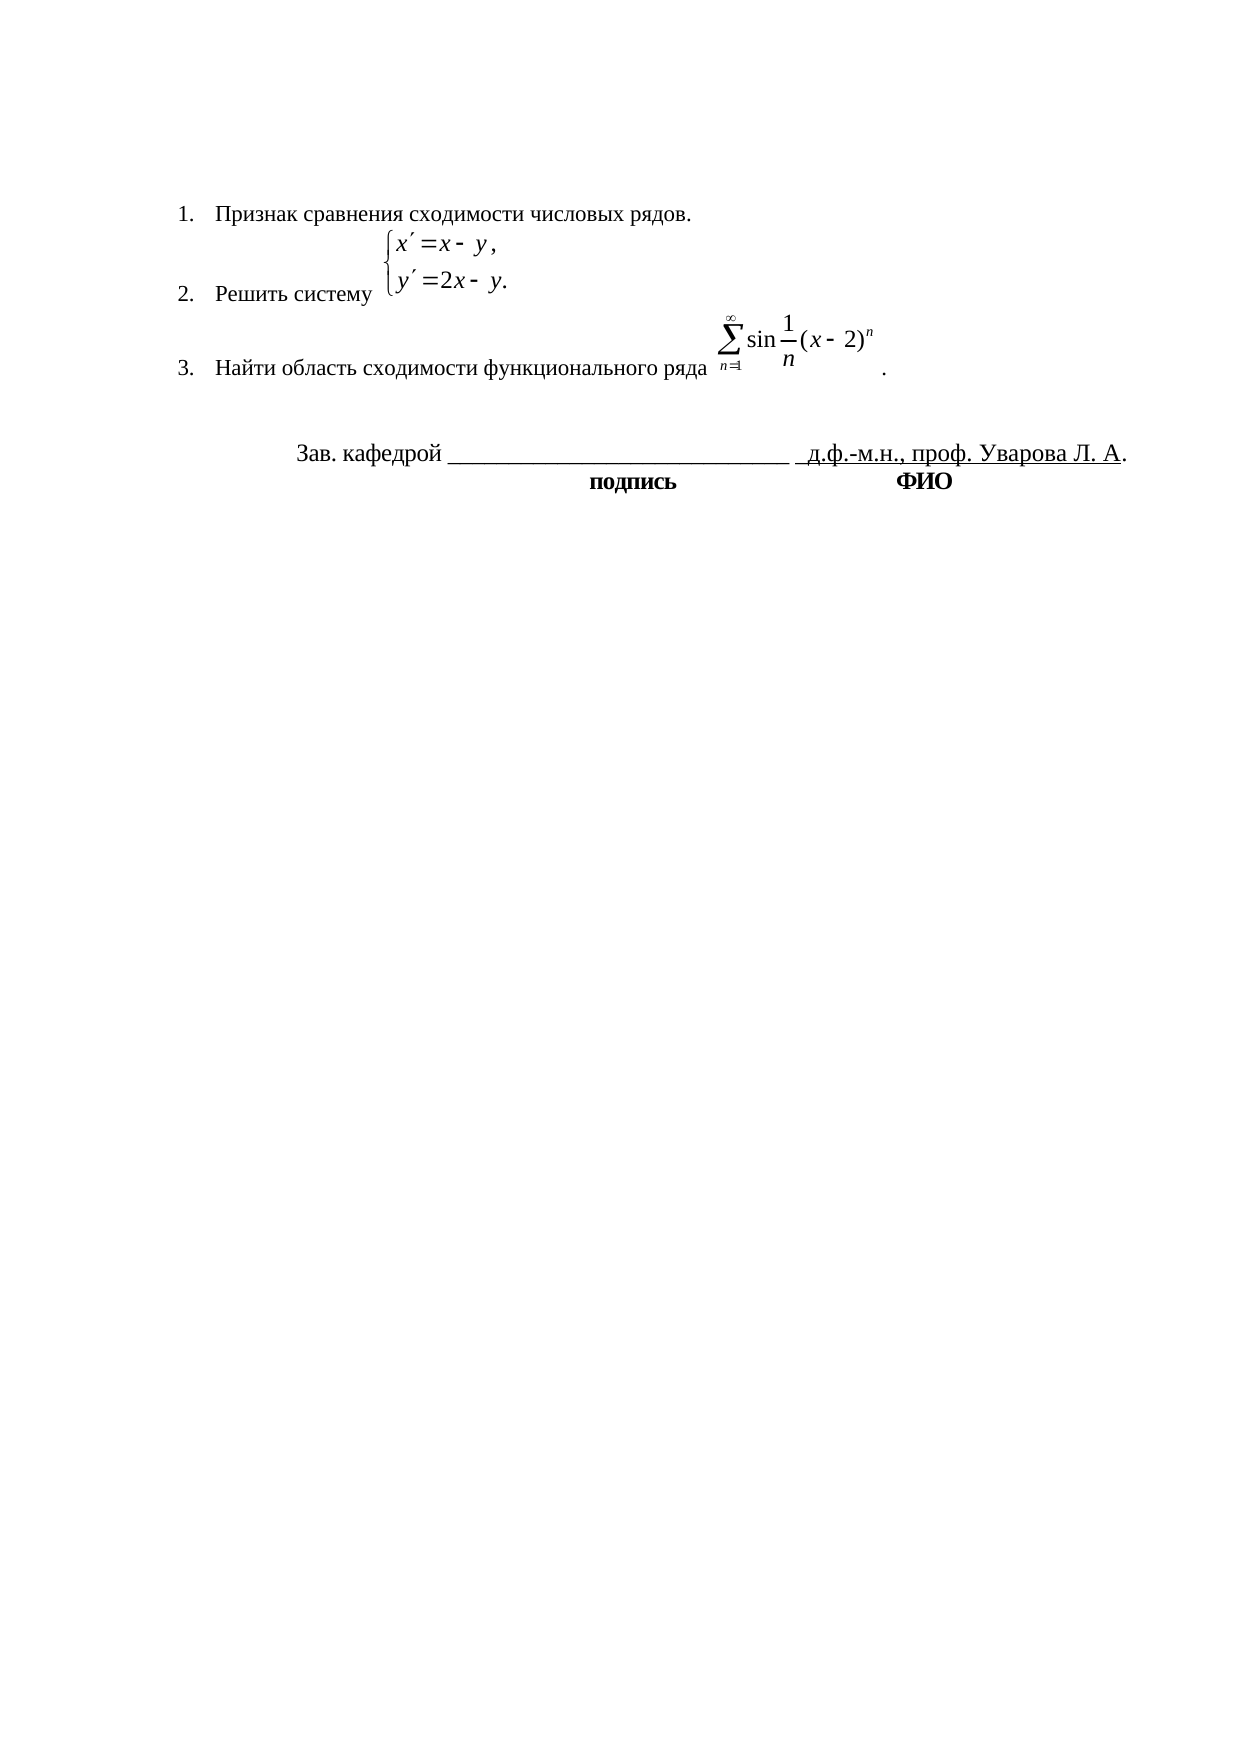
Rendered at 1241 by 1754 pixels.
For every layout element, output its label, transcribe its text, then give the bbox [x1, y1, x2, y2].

list Признак сравнения сходимости числовых рядов. [177, 199, 1152, 226]
list Решить систему [177, 226, 1152, 306]
list Найти область сходимости функционального ряда . [177, 306, 1152, 381]
text Зав. кафедрой ____________________________ _д.ф.-м.н., проф. Уварова Л. А. [296, 438, 1152, 466]
text подпись ФИО [589, 466, 1152, 495]
